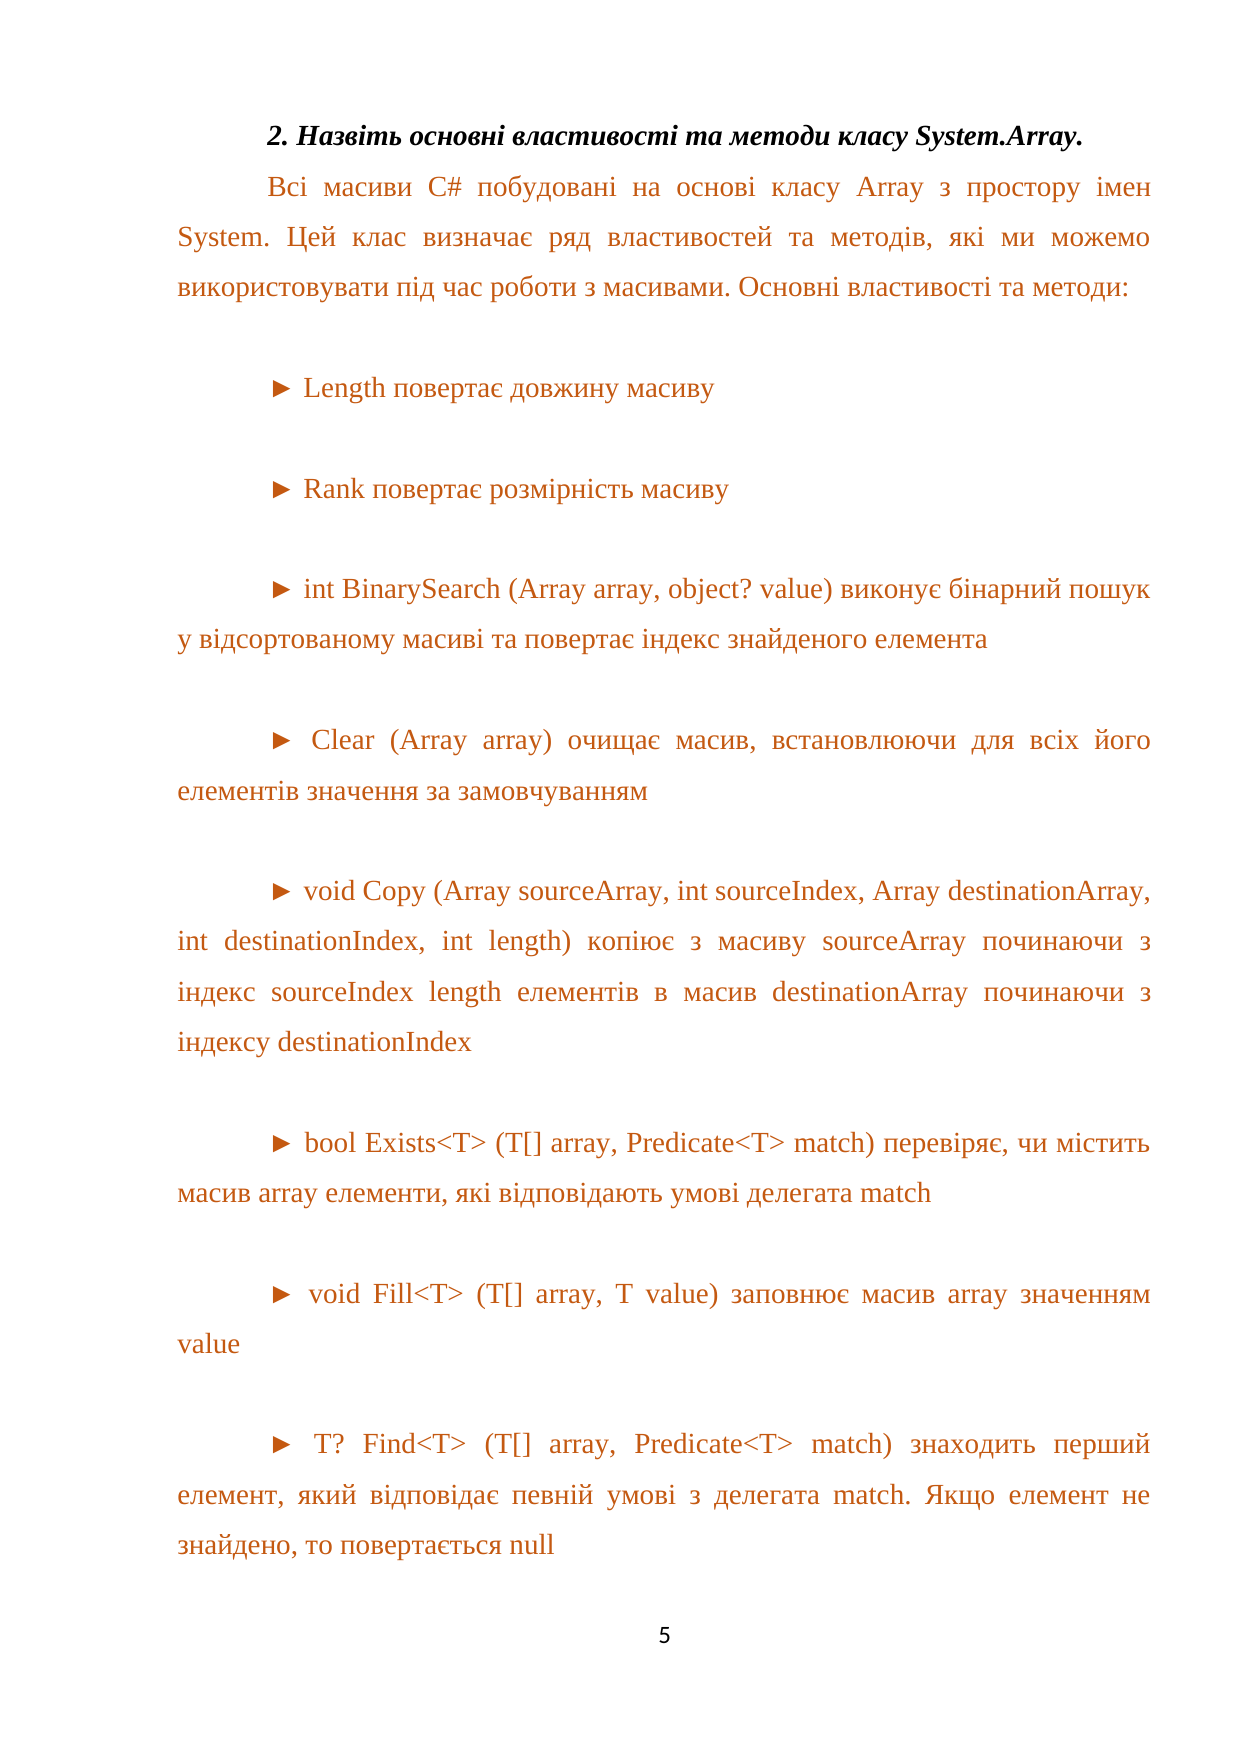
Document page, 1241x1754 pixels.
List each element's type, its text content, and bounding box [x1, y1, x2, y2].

text ► Length повертає довжину масиву [177, 370, 1152, 404]
text Всі масиви C# побудовані на основі класу Array з простору імен System. Цей клас визначає ряд властивостей та методів, які ми можемо використовувати під час роботи з масивами. Основні властивості та методи: [177, 169, 1152, 303]
text ► void Copy (Array sourceArray, int sourceIndex, Array destinationArray, int destinationIndex, int length) копіює з масиву sourceArray починаючи з індекс sourceIndex length елементів в масив destinationArray починаючи з індексу destinationIndex [177, 873, 1152, 1058]
text 2. Назвіть основні властивості та методи класу System.Array. [177, 118, 1152, 152]
text ► bool Exists<T> (T[] array, Predicate<T> match) перевіряє, чи містить масив array елементи, які відповідають умові делегата match [177, 1125, 1152, 1209]
text ► Rank повертає розмірність масиву [177, 471, 1152, 504]
text ► T? Find<T> (T[] array, Predicate<T> match) знаходить перший елемент, який відповідає певній умові з делегата match. Якщо елемент не знайдено, то повертається null [177, 1427, 1152, 1561]
text ► int BinarySearch (Array array, object? value) виконує бінарний пошук у відсортованому масиві та повертає індекс знайденого елемента [177, 571, 1152, 655]
text ► void Fill<T> (T[] array, T value) заповнює масив array значенням value [177, 1276, 1152, 1359]
text ► Clear (Array array) очищає масив, встановлюючи для всіх його елементів значення за замовчуванням [177, 722, 1152, 806]
